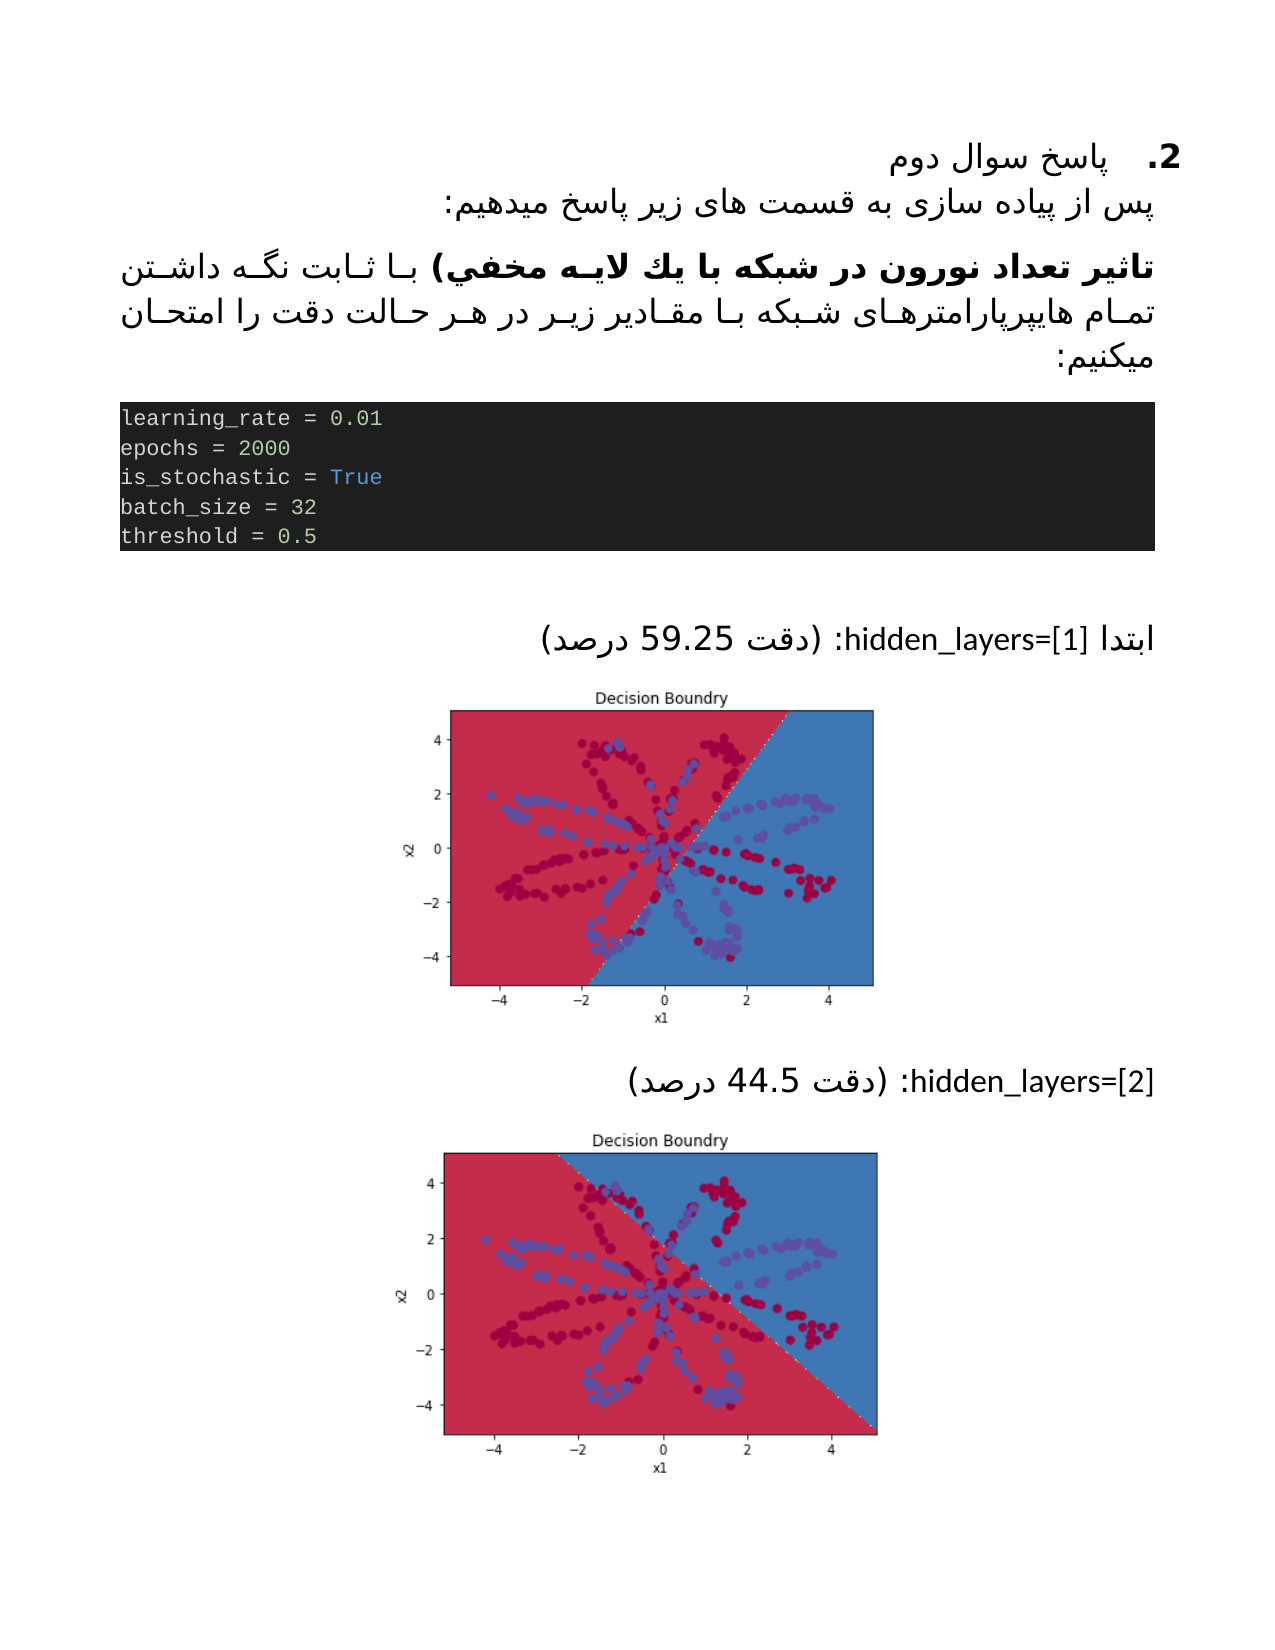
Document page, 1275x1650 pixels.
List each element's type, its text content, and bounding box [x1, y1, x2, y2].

text تاثير تعداد نورون در شبكه با يك لايه مخفي) با ثابت نگه داشتن تمام هایپرپارامترهای شبکه با مقادیر زیر در هر حالت دقت را امتحان میکنیم: [120, 247, 1155, 376]
text batch_size = 32 [120, 491, 1155, 521]
text threshold = 0.5 [120, 521, 1155, 551]
picture [392, 1127, 883, 1482]
text is_stochastic = True [120, 461, 1155, 491]
text learning_rate = 0.01 [120, 402, 1155, 432]
text hidden_layers=[2]: (دقت 44.5 درصد) [120, 1060, 1155, 1101]
text پس از پیاده سازی به قسمت های زیر پاسخ میدهیم: [120, 182, 1155, 221]
picture [396, 685, 879, 1033]
subtitle پاسخ سوال دوم [120, 137, 1146, 176]
text ابتدا hidden_layers=[1]: (دقت 59.25 درصد) [120, 618, 1155, 659]
text epochs = 2000 [120, 432, 1155, 461]
